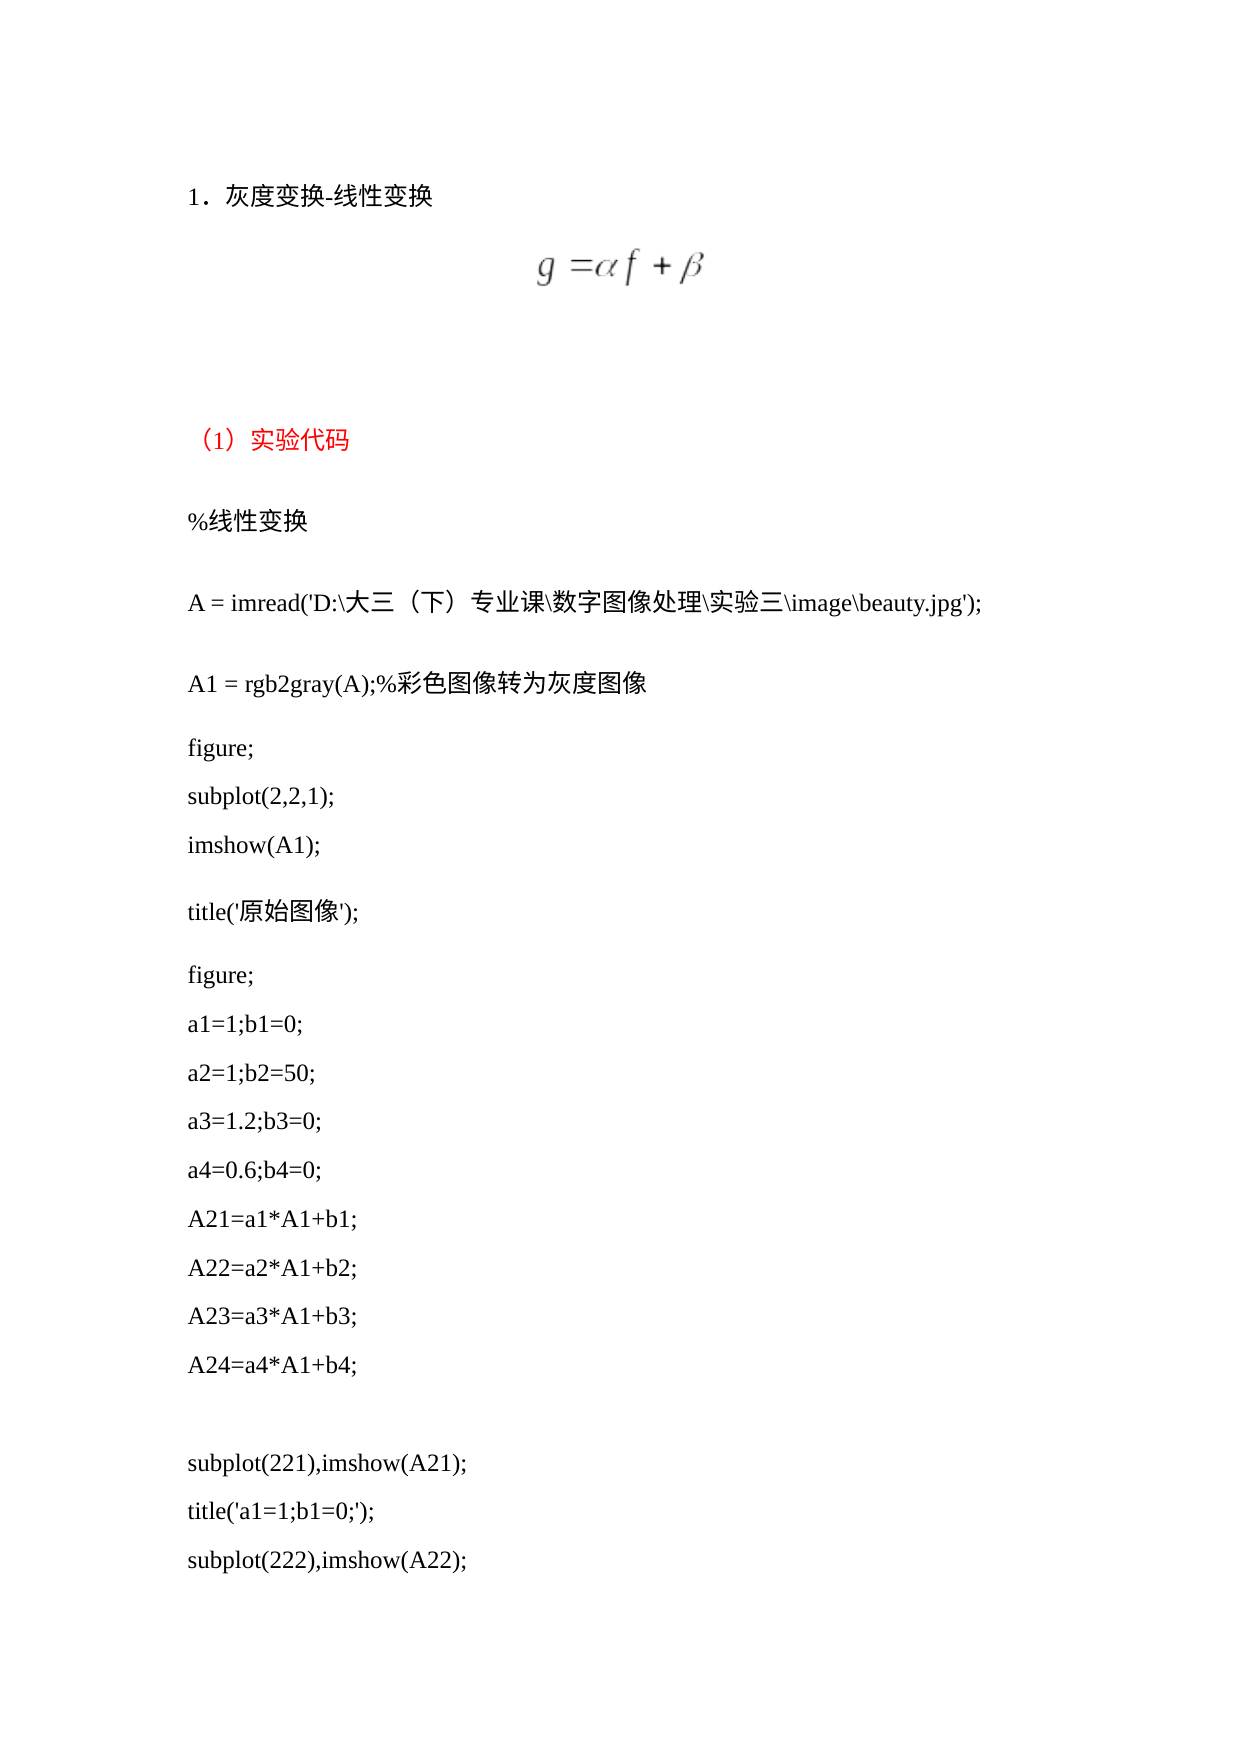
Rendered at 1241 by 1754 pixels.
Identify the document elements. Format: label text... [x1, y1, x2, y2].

text subplot(2,2,1); [187, 779, 1053, 812]
text subplot(221),imshow(A21); [187, 1446, 1053, 1478]
text title('a1=1;b1=0;'); [187, 1494, 1053, 1527]
text a2=1;b2=50; [187, 1056, 1053, 1088]
text a4=0.6;b4=0; [187, 1153, 1053, 1186]
text a3=1.2;b3=0; [187, 1104, 1053, 1137]
text A1 = rgb2gray(A);%彩色图像转为灰度图像 [187, 649, 1053, 714]
text A24=a4*A1+b4; [187, 1348, 1053, 1381]
text figure; [187, 731, 1053, 763]
text A21=a1*A1+b1; [187, 1202, 1053, 1234]
text a1=1;b1=0; [187, 1007, 1053, 1039]
text A = imread('D:\大三（下）专业课\数字图像处理\实验三\image\beauty.jpg'); [187, 568, 1053, 633]
text %线性变换 [187, 487, 1053, 552]
text figure; [187, 958, 1053, 991]
text A22=a2*A1+b2; [187, 1251, 1053, 1283]
text A23=a3*A1+b3; [187, 1299, 1053, 1332]
text subplot(222),imshow(A22); [187, 1543, 1053, 1576]
text imshow(A1); [187, 828, 1053, 861]
text title('原始图像'); [187, 877, 1053, 942]
text 1．灰度变换-线性变换 [187, 162, 1053, 227]
text （1）实验代码 [187, 406, 1053, 471]
